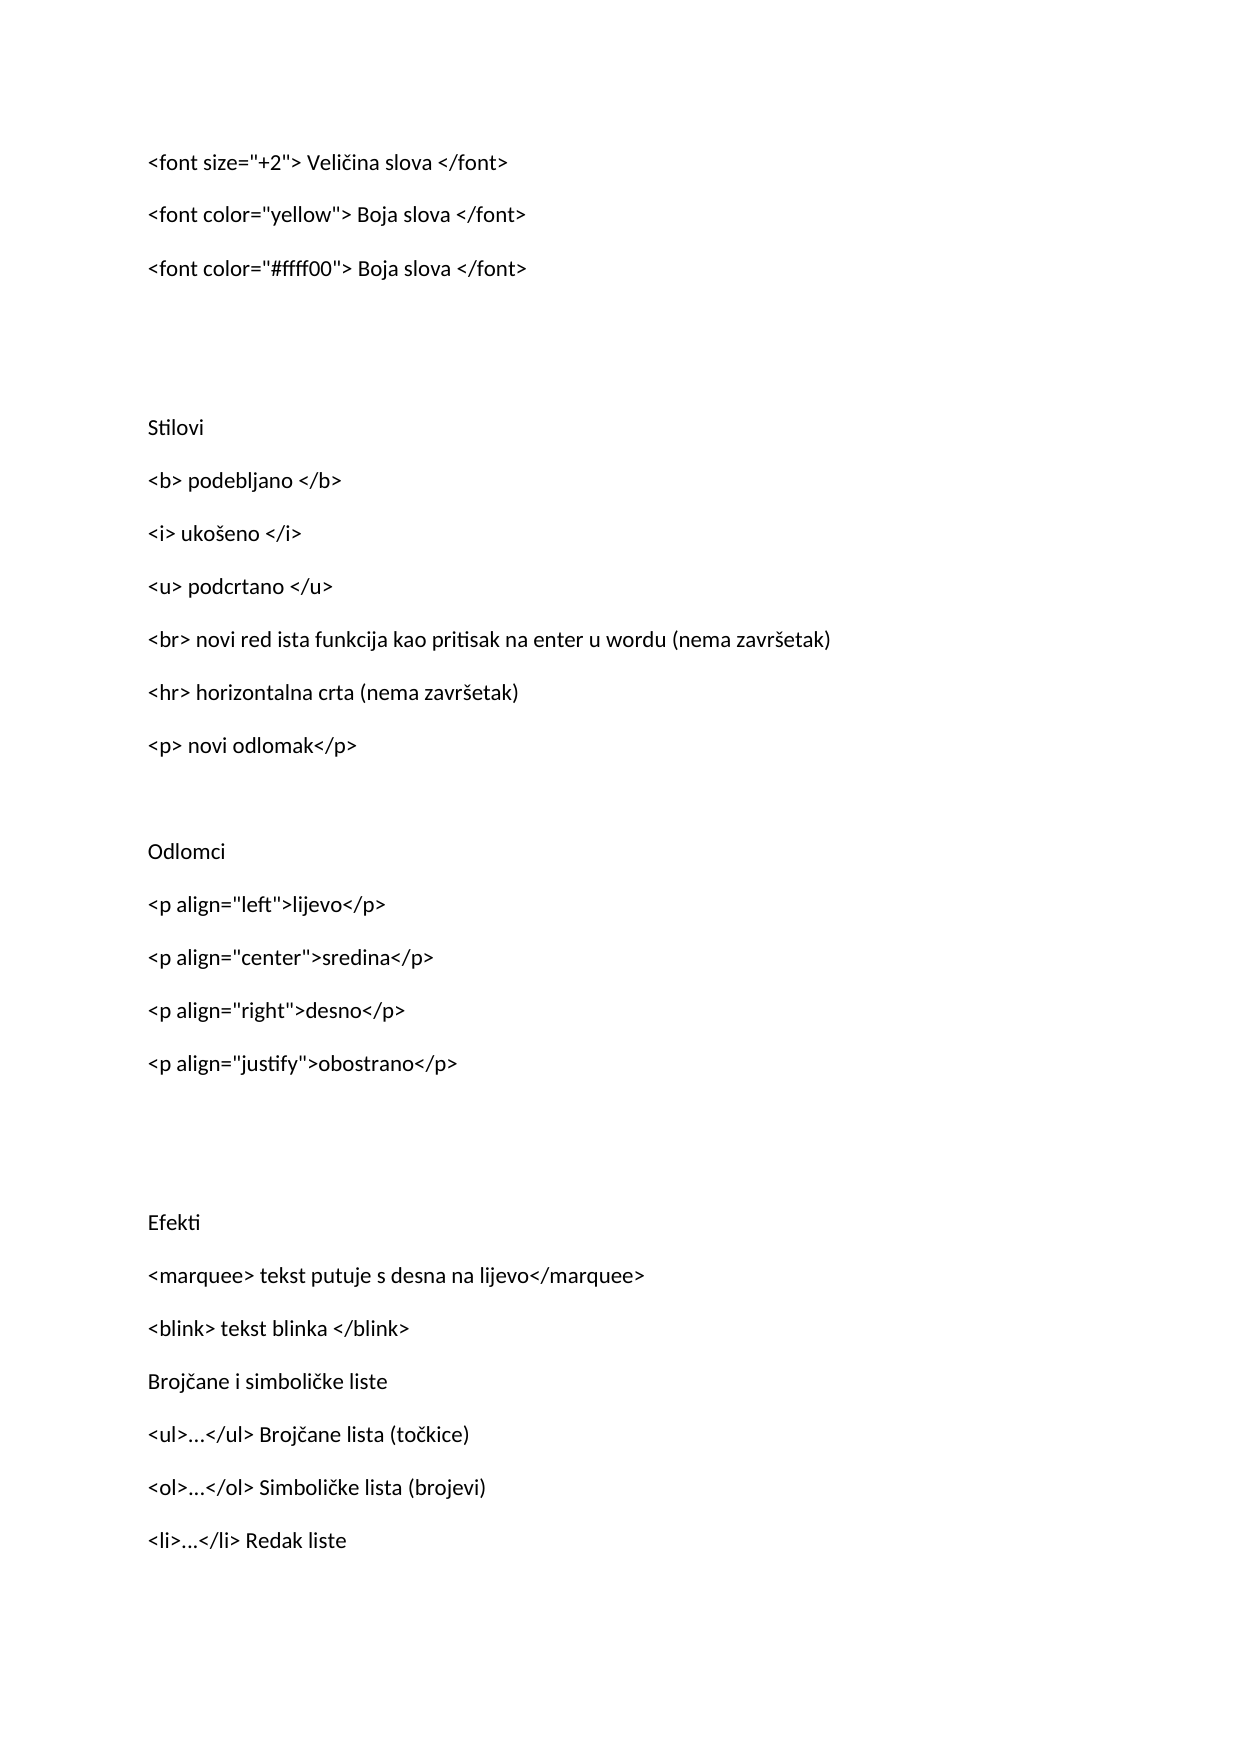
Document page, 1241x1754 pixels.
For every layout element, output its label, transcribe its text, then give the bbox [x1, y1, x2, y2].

text <font color="yellow"> Boja slova </font> [148, 201, 1093, 229]
text <marquee> tekst putuje s desna na lijevo</marquee> [148, 1261, 1093, 1289]
text <font color="#ffff00"> Boja slova </font> [148, 254, 1093, 282]
text <u> podcrtano </u> [148, 572, 1093, 600]
text Stilovi [148, 413, 1093, 441]
text <br> novi red ista funkcija kao pritisak na enter u wordu (nema završetak) [148, 625, 1093, 653]
text <hr> horizontalna crta (nema završetak) [148, 678, 1093, 706]
text <p> novi odlomak</p> [148, 731, 1093, 759]
text <b> podebljano </b> [148, 466, 1093, 494]
text <i> ukošeno </i> [148, 519, 1093, 547]
text <ol>...</ol> Simboličke lista (brojevi) [148, 1473, 1093, 1501]
text Brojčane i simboličke liste [148, 1367, 1093, 1395]
text Efekti [148, 1208, 1093, 1236]
text <font size="+2"> Veličina slova </font> [148, 148, 1093, 176]
text <li>...</li> Redak liste [148, 1526, 1093, 1554]
text <p align="right">desno</p> [148, 996, 1093, 1024]
text <blink> tekst blinka </blink> [148, 1314, 1093, 1342]
text Odlomci [148, 837, 1093, 865]
text <p align="justify">obostrano</p> [148, 1049, 1093, 1077]
text <p align="center">sredina</p> [148, 943, 1093, 971]
text <ul>...</ul> Brojčane lista (točkice) [148, 1420, 1093, 1448]
text <p align="left">lijevo</p> [148, 890, 1093, 918]
